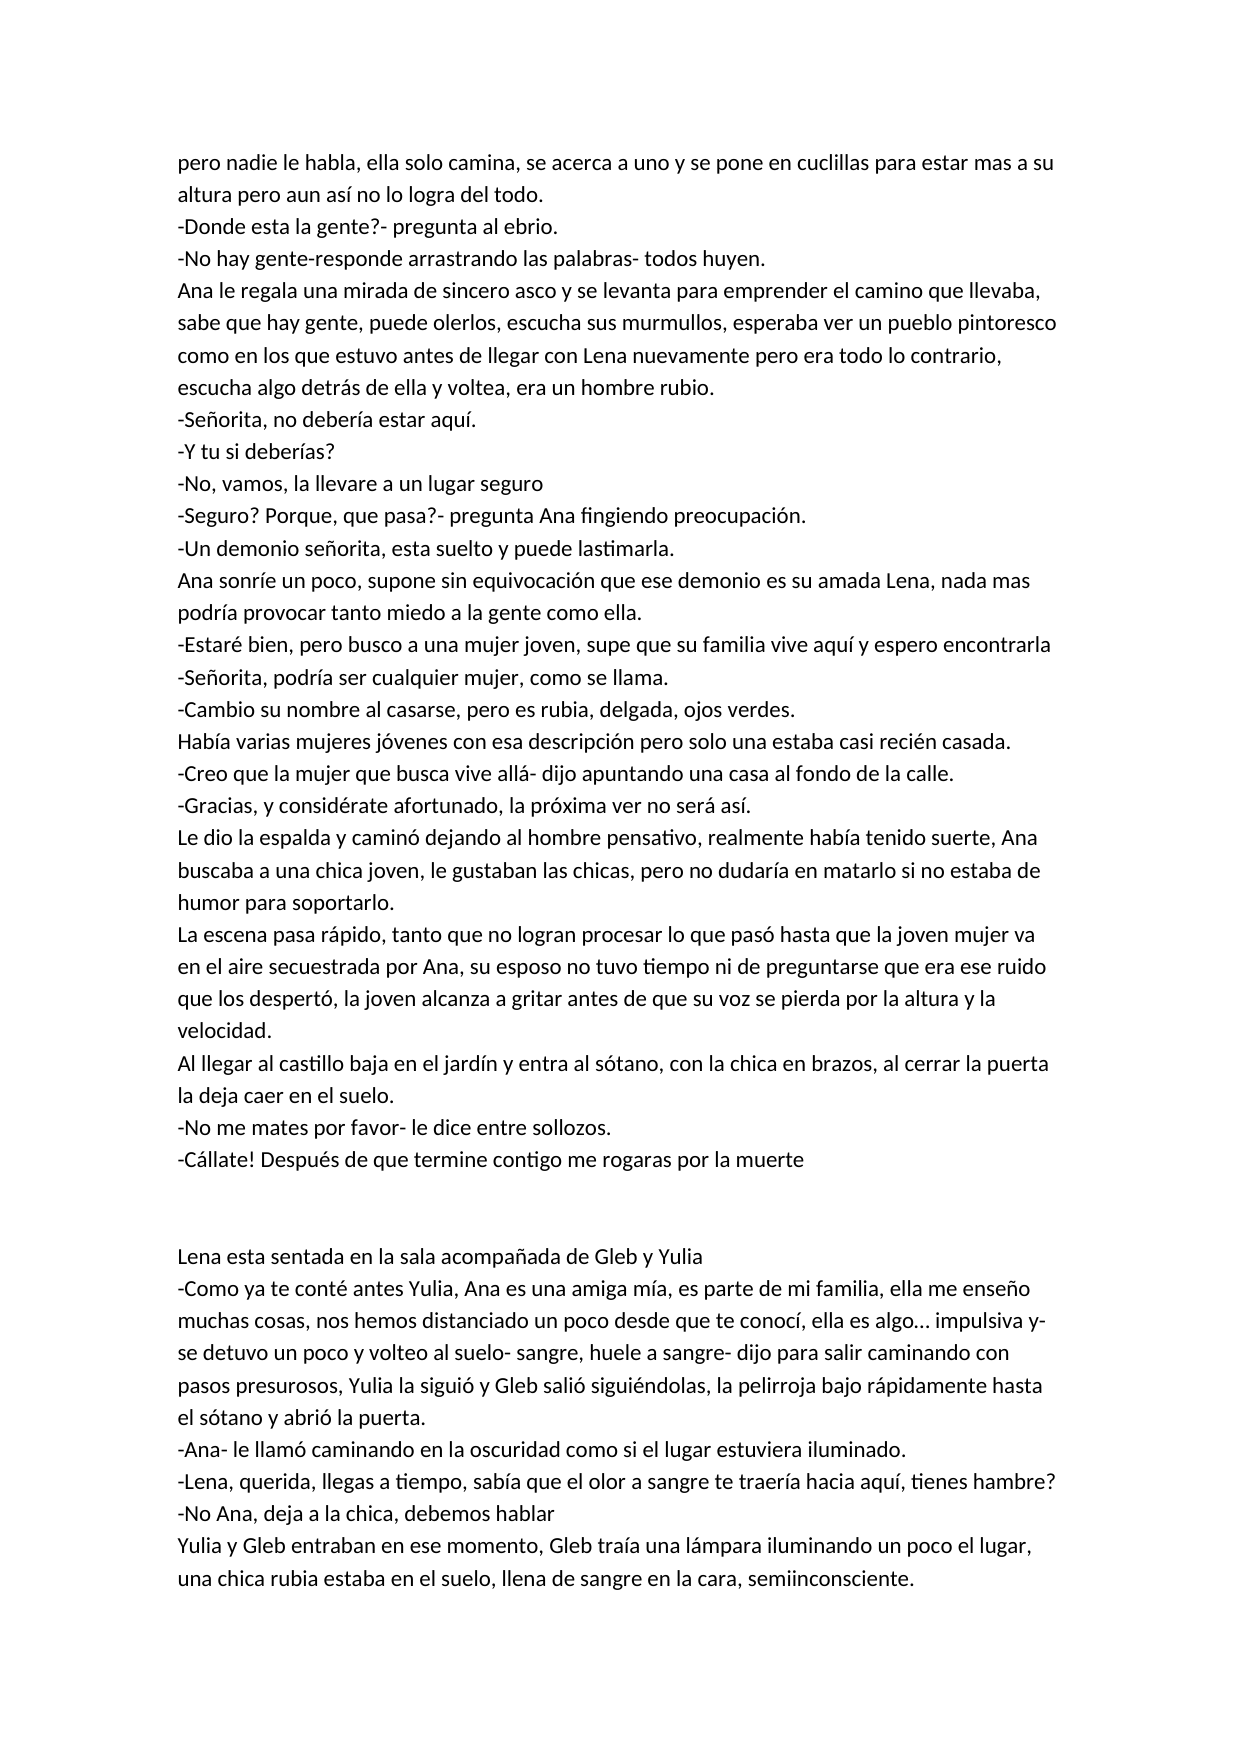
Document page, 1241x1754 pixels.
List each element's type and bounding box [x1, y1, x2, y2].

text [177, 148, 1063, 1592]
